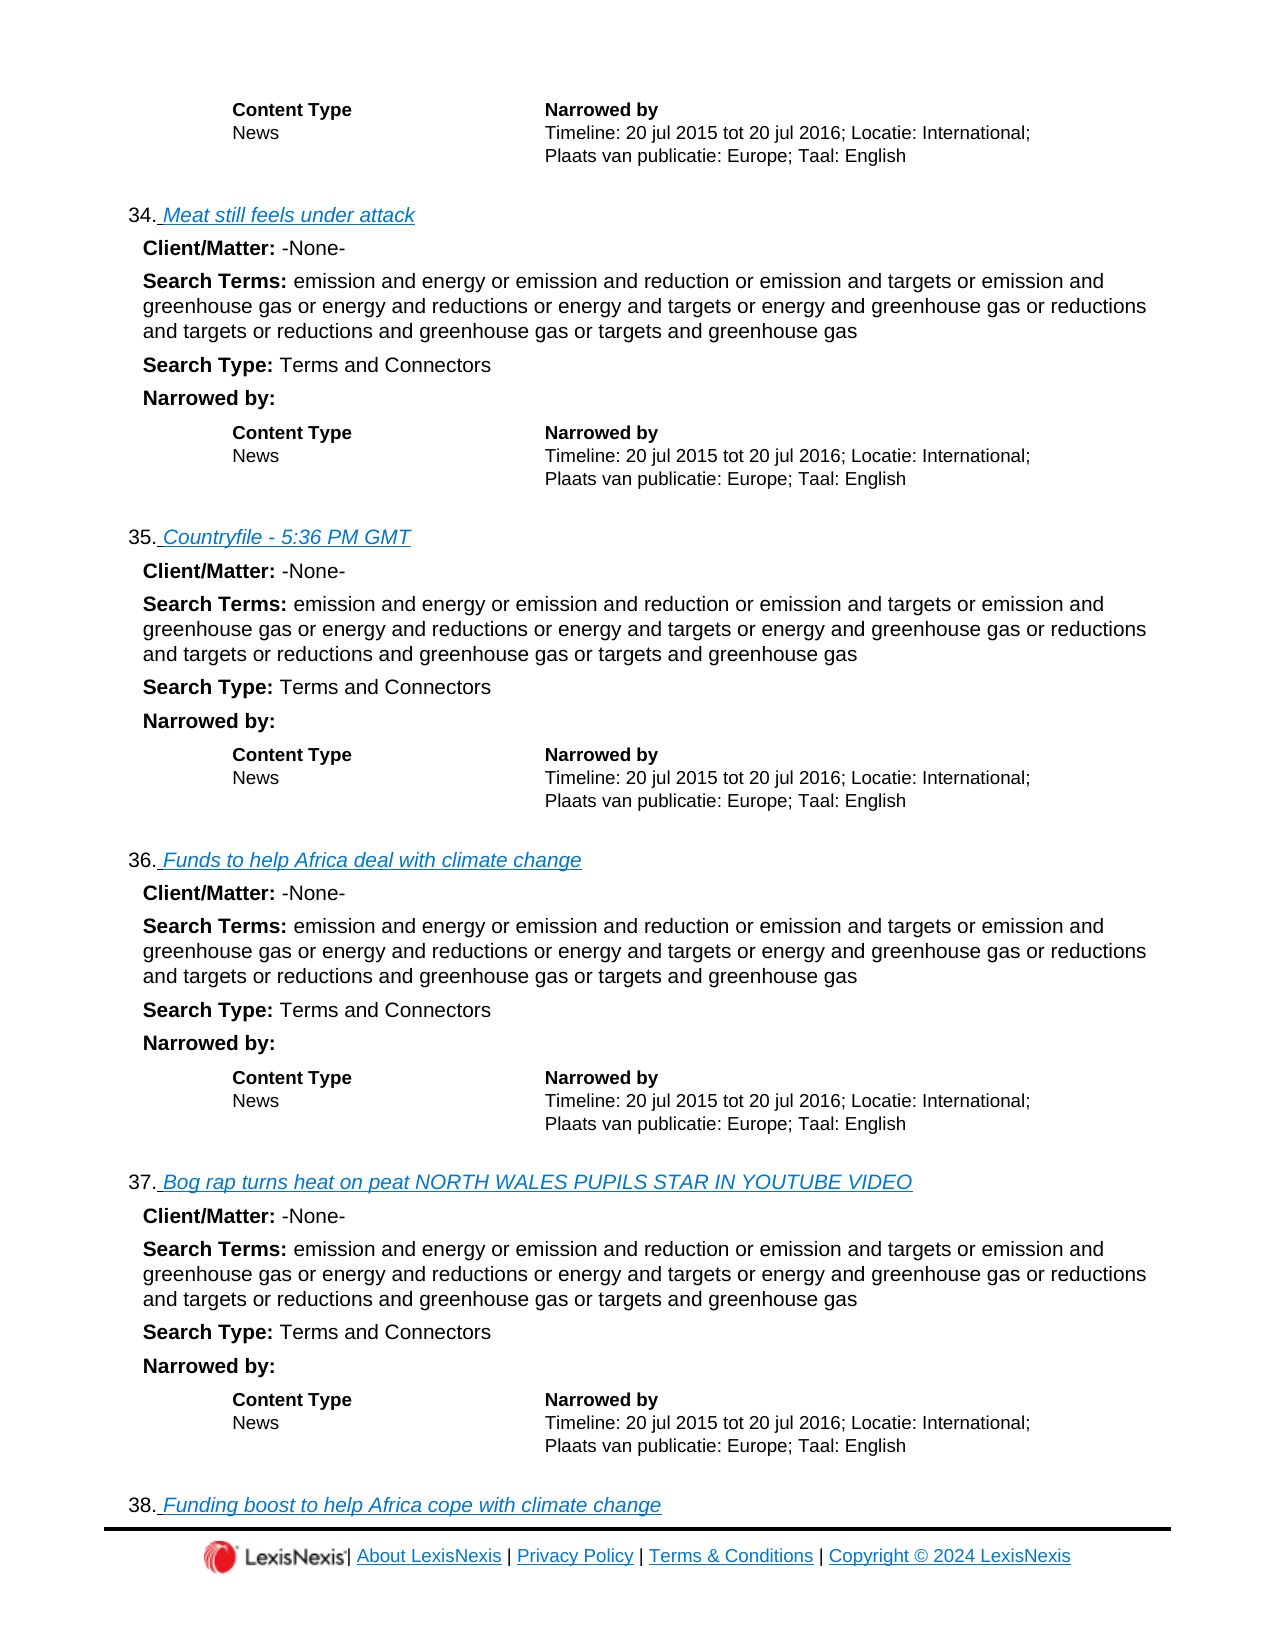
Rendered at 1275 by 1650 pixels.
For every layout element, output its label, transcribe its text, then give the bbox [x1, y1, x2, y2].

text 37. Bog rap turns heat on peat NORTH WALES PUPILS STAR IN YOUTUBE VIDEO [128, 1163, 1162, 1194]
text Client/Matter: -None- [143, 880, 1162, 905]
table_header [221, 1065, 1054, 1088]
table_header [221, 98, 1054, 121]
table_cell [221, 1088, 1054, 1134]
text Client/Matter: -None- [143, 557, 1162, 582]
text 34. Meat still feels under attack [128, 195, 1162, 227]
text Narrowed by: [143, 1352, 1162, 1377]
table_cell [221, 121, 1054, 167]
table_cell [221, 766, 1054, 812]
text 36. Funds to help Africa deal with climate change [128, 840, 1162, 872]
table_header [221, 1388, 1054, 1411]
picture [204, 1541, 347, 1575]
text Search Type: Terms and Connectors [143, 352, 1162, 377]
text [143, 1236, 1162, 1311]
text Narrowed by: [143, 385, 1162, 410]
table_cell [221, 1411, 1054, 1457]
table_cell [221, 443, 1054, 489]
text Search Type: Terms and Connectors [143, 1319, 1162, 1344]
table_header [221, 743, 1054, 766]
text Search Type: Terms and Connectors [143, 674, 1162, 699]
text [143, 268, 1162, 343]
text Client/Matter: -None- [143, 1202, 1162, 1227]
text 35. Countryfile - 5:36 PM GMT [128, 518, 1162, 549]
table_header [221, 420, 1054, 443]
text Search Type: Terms and Connectors [143, 997, 1162, 1022]
text Narrowed by: [143, 1030, 1162, 1055]
text Narrowed by: [143, 707, 1162, 732]
text 38. Funding boost to help Africa cope with climate change [128, 1485, 1162, 1517]
text Client/Matter: -None- [143, 235, 1162, 260]
